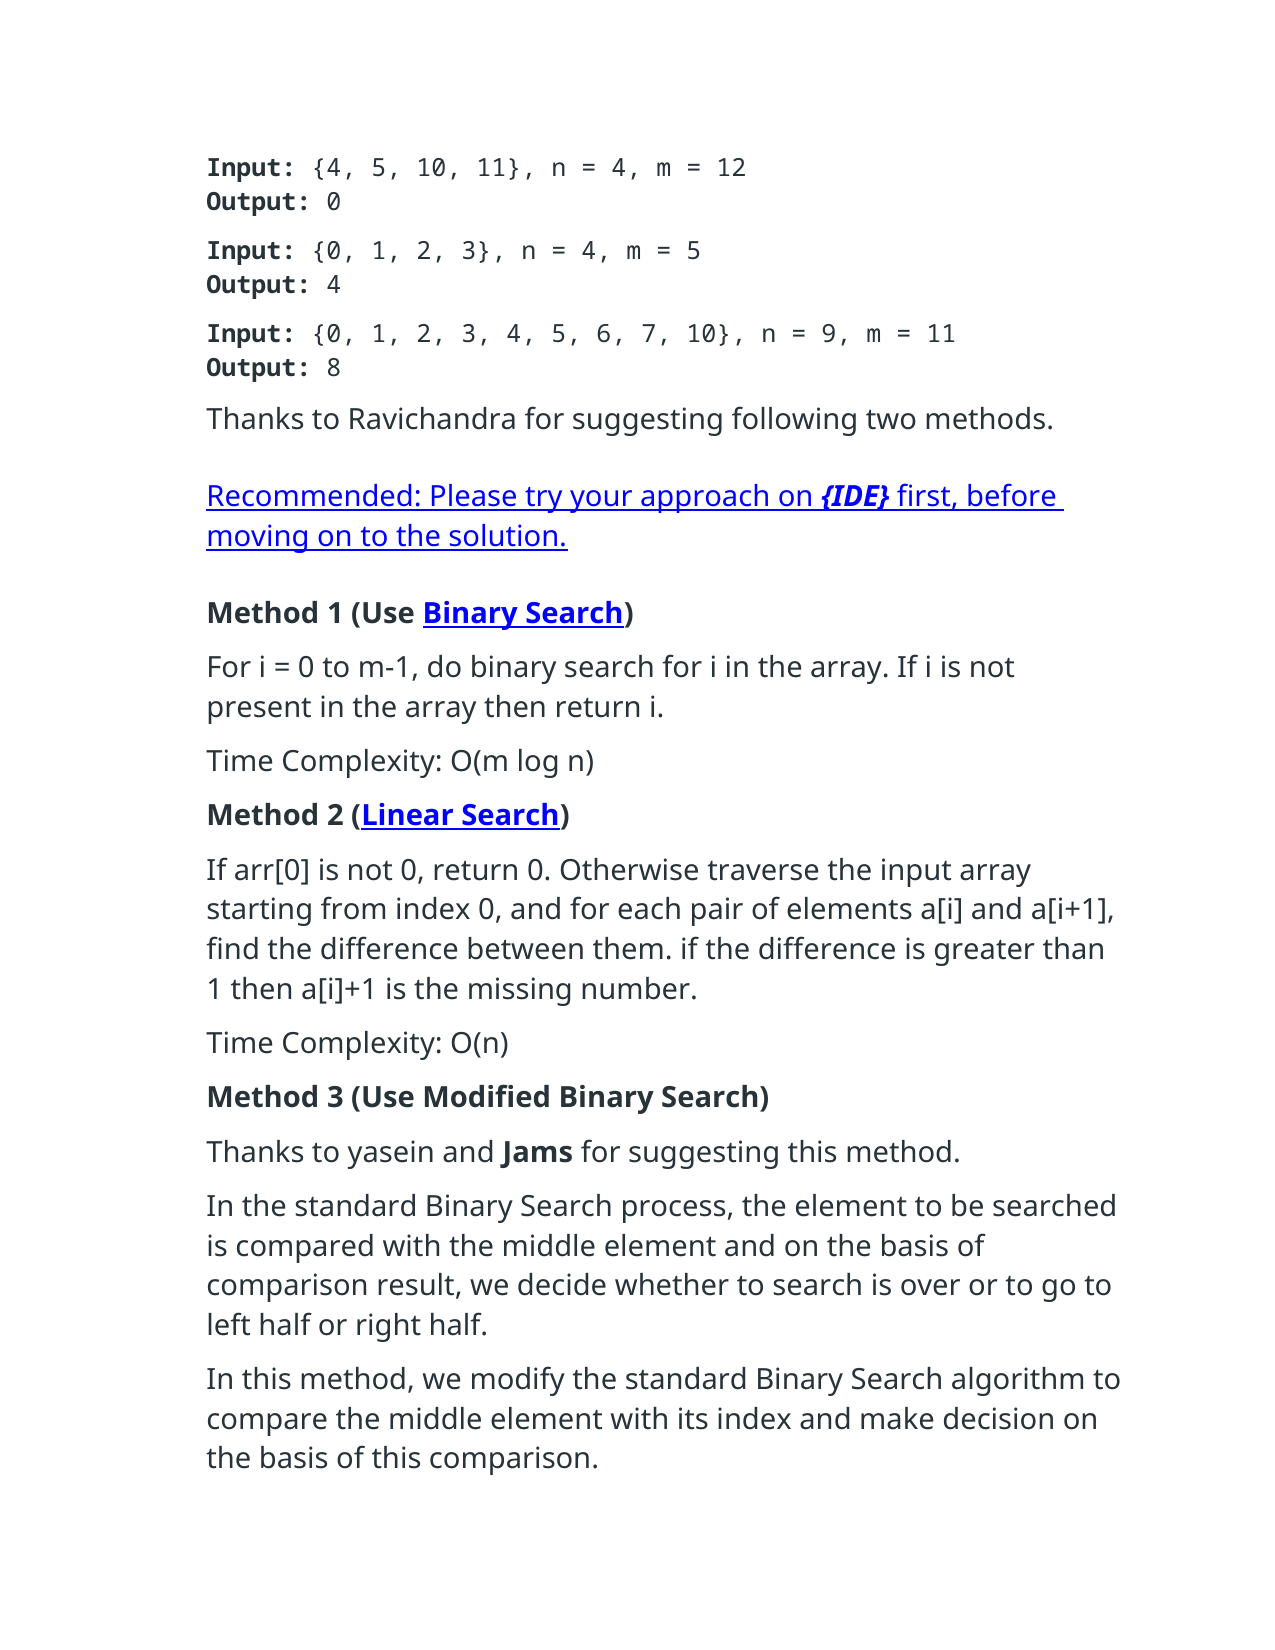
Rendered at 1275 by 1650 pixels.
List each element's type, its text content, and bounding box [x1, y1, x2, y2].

text Method 2 (Linear Search) [206, 795, 1125, 834]
text Method 3 (Use Modified Binary Search) [206, 1077, 1125, 1116]
text Input: {0, 1, 2, 3}, n = 4, m = 5 Output: 4 [206, 233, 1125, 301]
text Thanks to Ravichandra for suggesting following two methods. [206, 398, 1125, 438]
text Thanks to yasein and Jams for suggesting this method. [206, 1131, 1125, 1171]
text For i = 0 to m-1, do binary search for i in the array. If i is not present in the array then return i. [206, 646, 1125, 726]
text Recommended: Please try your approach on {IDE} first, before moving on to the solution. [206, 475, 1125, 555]
text Input: {4, 5, 10, 11}, n = 4, m = 12 Output: 0 [206, 150, 1125, 218]
text Method 1 (Use Binary Search) [206, 592, 1125, 632]
text In this method, we modify the standard Binary Search algorithm to compare the middle element with its index and make decision on the basis of this comparison. [206, 1358, 1125, 1477]
text Input: {0, 1, 2, 3, 4, 5, 6, 7, 10}, n = 9, m = 11 Output: 8 [206, 315, 1125, 383]
text If arr[0] is not 0, return 0. Otherwise traverse the input array starting from index 0, and for each pair of elements a[i] and a[i+1], find the difference between them. if the difference is greater than 1 then a[i]+1 is the missing number. [206, 849, 1125, 1008]
text Time Complexity: O(n) [206, 1022, 1125, 1062]
text Time Complexity: O(m log n) [206, 740, 1125, 780]
text In the standard Binary Search process, the element to be searched is compared with the middle element and on the basis of comparison result, we decide whether to search is over or to go to left half or right half. [206, 1185, 1125, 1344]
